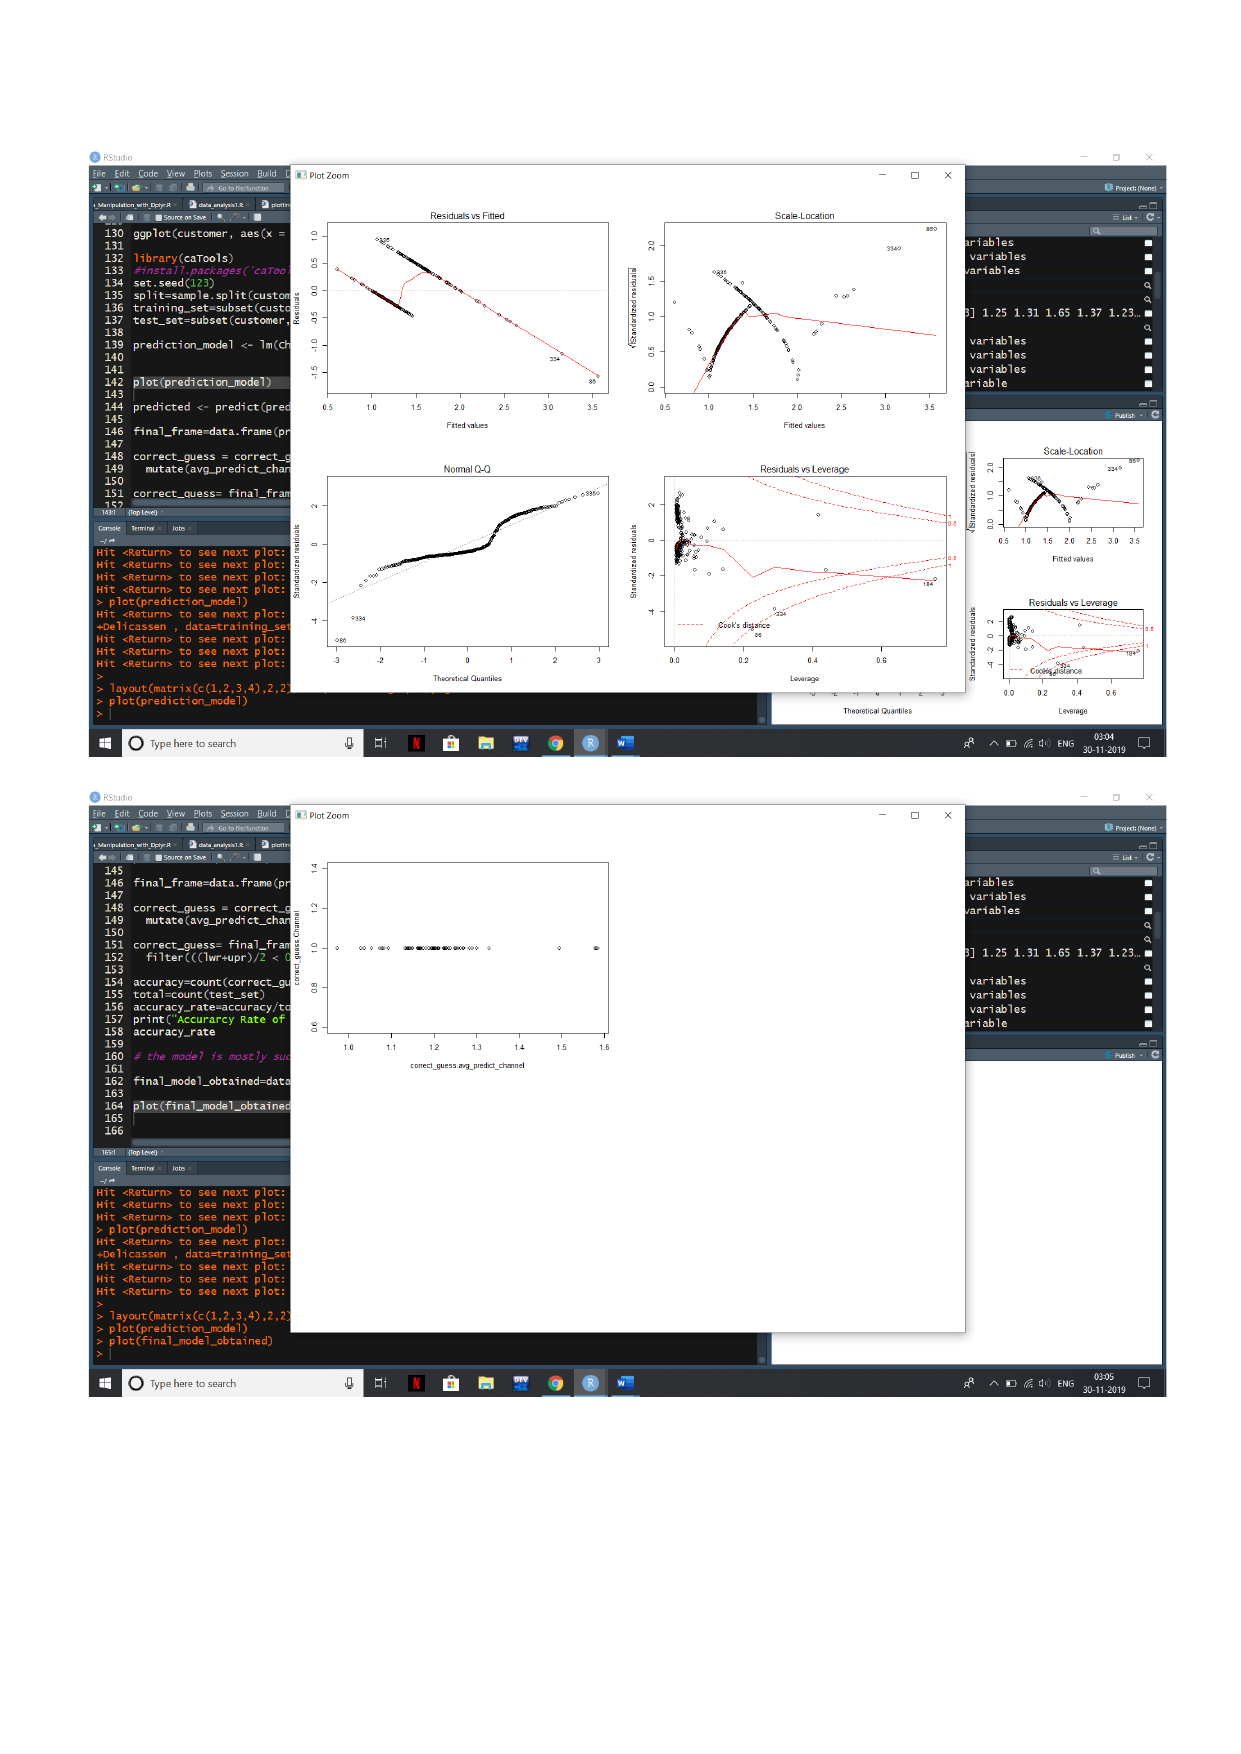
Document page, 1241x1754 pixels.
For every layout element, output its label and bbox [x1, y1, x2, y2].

picture [88, 790, 1167, 1397]
picture [88, 150, 1167, 757]
